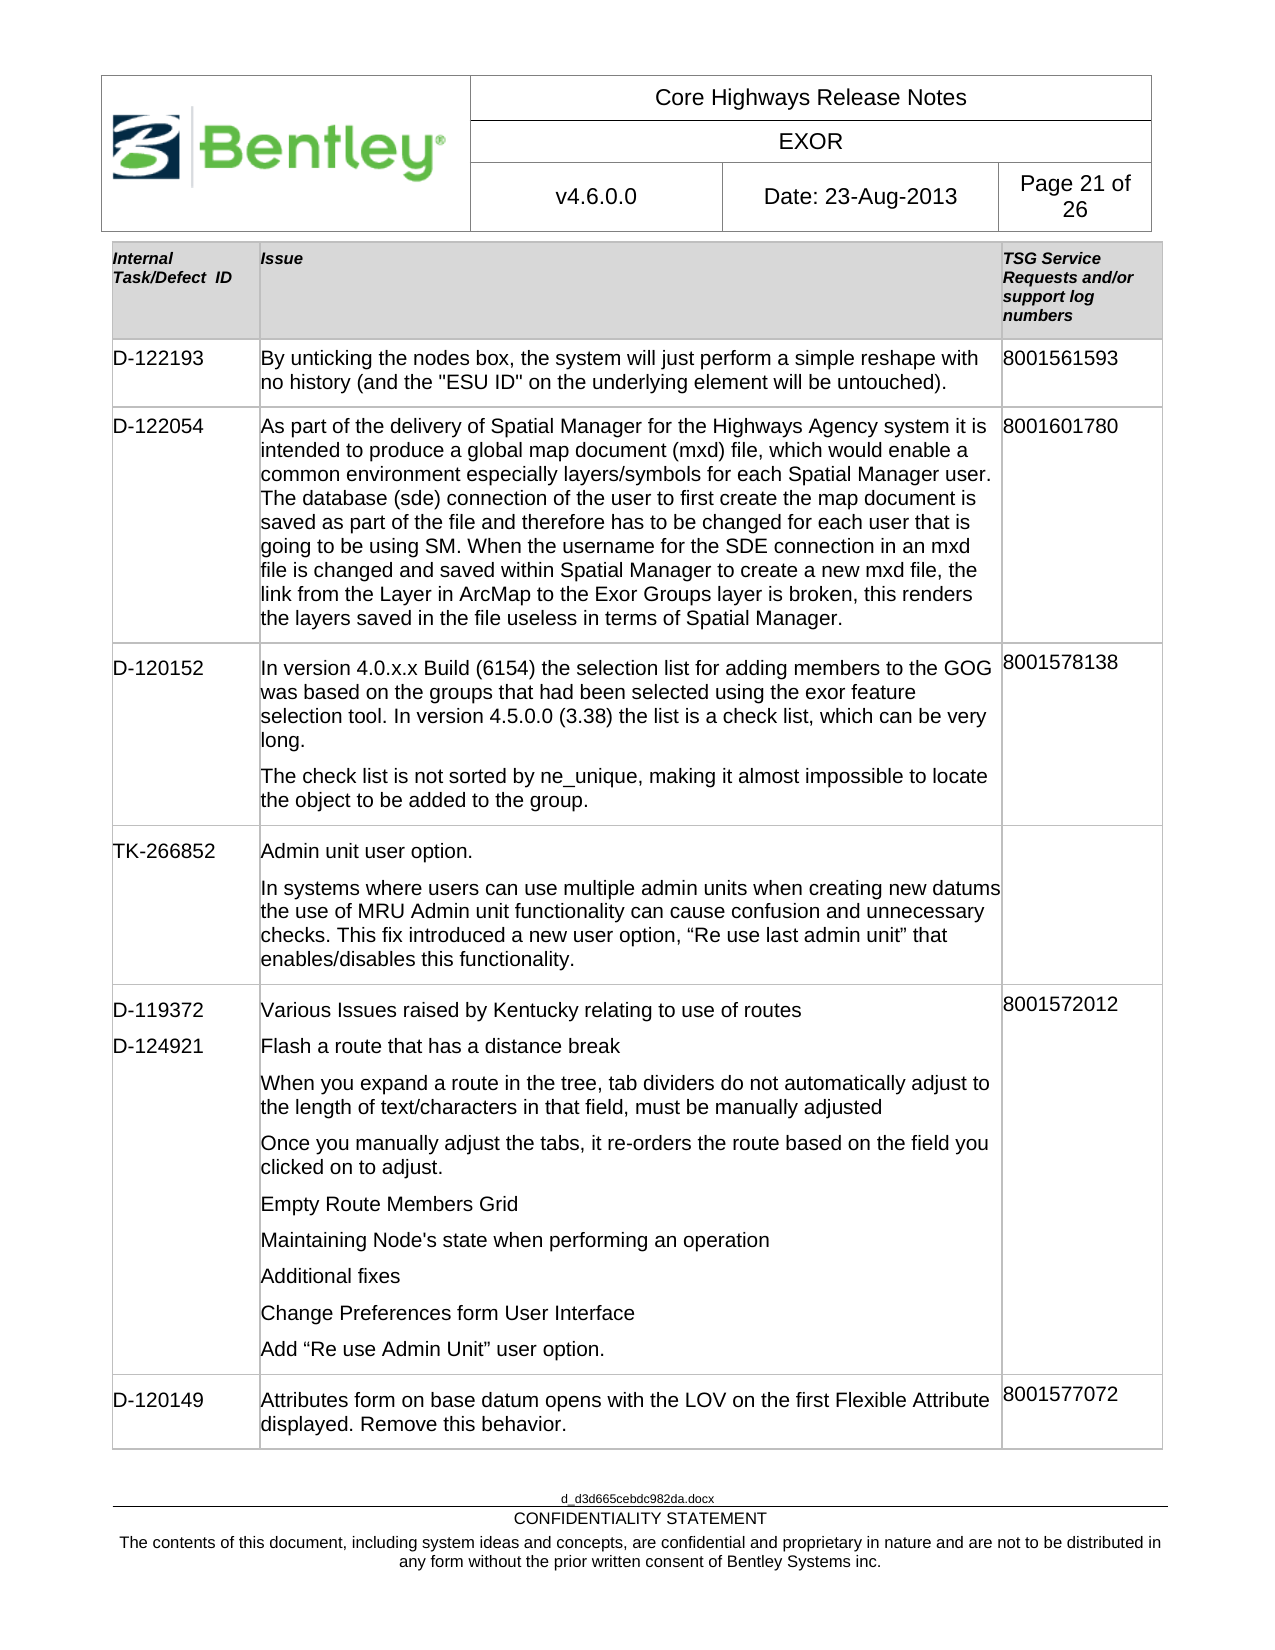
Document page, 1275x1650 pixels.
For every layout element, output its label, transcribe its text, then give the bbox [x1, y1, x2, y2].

table_cell 8001578138 [1003, 644, 1162, 825]
table_header TSG Service Requests and/or support log numbers [1003, 243, 1162, 338]
table_cell 8001577072 [1003, 1375, 1162, 1448]
table_cell Attributes form on base datum opens with the LOV on the first Flexible Attribute displayed. Remove this behavior. [261, 1375, 1001, 1448]
table_cell Various Issues raised by Kentucky relating to use of routes Flash a route that has a distance break When you expand a route in the tree, tab dividers do not automatically adjust to the length of text/characters in that field, must be manually adjusted Once you manually adjust the tabs, it re-orders the route based on the field you clicked on to adjust. Empty Route Members Grid Maintaining Node's state when performing an operation Additional fixes Change Preferences form User Interface Add “Re use Admin Unit” user option. [261, 985, 1001, 1374]
table_cell 8001572012 [1003, 985, 1162, 1374]
table_header Internal Task/Defect ID [113, 243, 259, 338]
table_cell D-119372 D-124921 [113, 985, 259, 1374]
picture [112, 106, 446, 188]
table_cell [1003, 826, 1162, 984]
table_cell By unticking the nodes box, the system will just perform a simple reshape with no history (and the "ESU ID" on the underlying element will be untouched). [261, 340, 1001, 406]
table_cell Admin unit user option. In systems where users can use multiple admin units when creating new datums the use of MRU Admin unit functionality can cause confusion and unnecessary checks. This fix introduced a new user option, “Re use last admin unit” that enables/disables this functionality. [261, 826, 1001, 984]
table_cell D-120152 [113, 644, 259, 825]
table_cell 8001601780 [1003, 408, 1162, 642]
table_cell D-122054 [113, 408, 259, 642]
table_cell D-122193 [113, 340, 259, 406]
table_cell 8001561593 [1003, 340, 1162, 406]
table_header Issue [261, 243, 1001, 338]
table_cell TK-266852 [113, 826, 259, 984]
table_cell D-120149 [113, 1375, 259, 1448]
table_cell In version 4.0.x.x Build (6154) the selection list for adding members to the GOG was based on the groups that had been selected using the exor feature selection tool. In version 4.5.0.0 (3.38) the list is a check list, which can be very long. The check list is not sorted by ne_unique, making it almost impossible to locate the object to be added to the group. [261, 644, 1001, 825]
table_cell As part of the delivery of Spatial Manager for the Highways Agency system it is intended to produce a global map document (mxd) file, which would enable a common environment especially layers/symbols for each Spatial Manager user. The database (sde) connection of the user to first create the map document is saved as part of the file and therefore has to be changed for each user that is going to be using SM. When the username for the SDE connection in an mxd file is changed and saved within Spatial Manager to create a new mxd file, the link from the Layer in ArcMap to the Exor Groups layer is broken, this renders the layers saved in the file useless in terms of Spatial Manager. [261, 408, 1001, 642]
